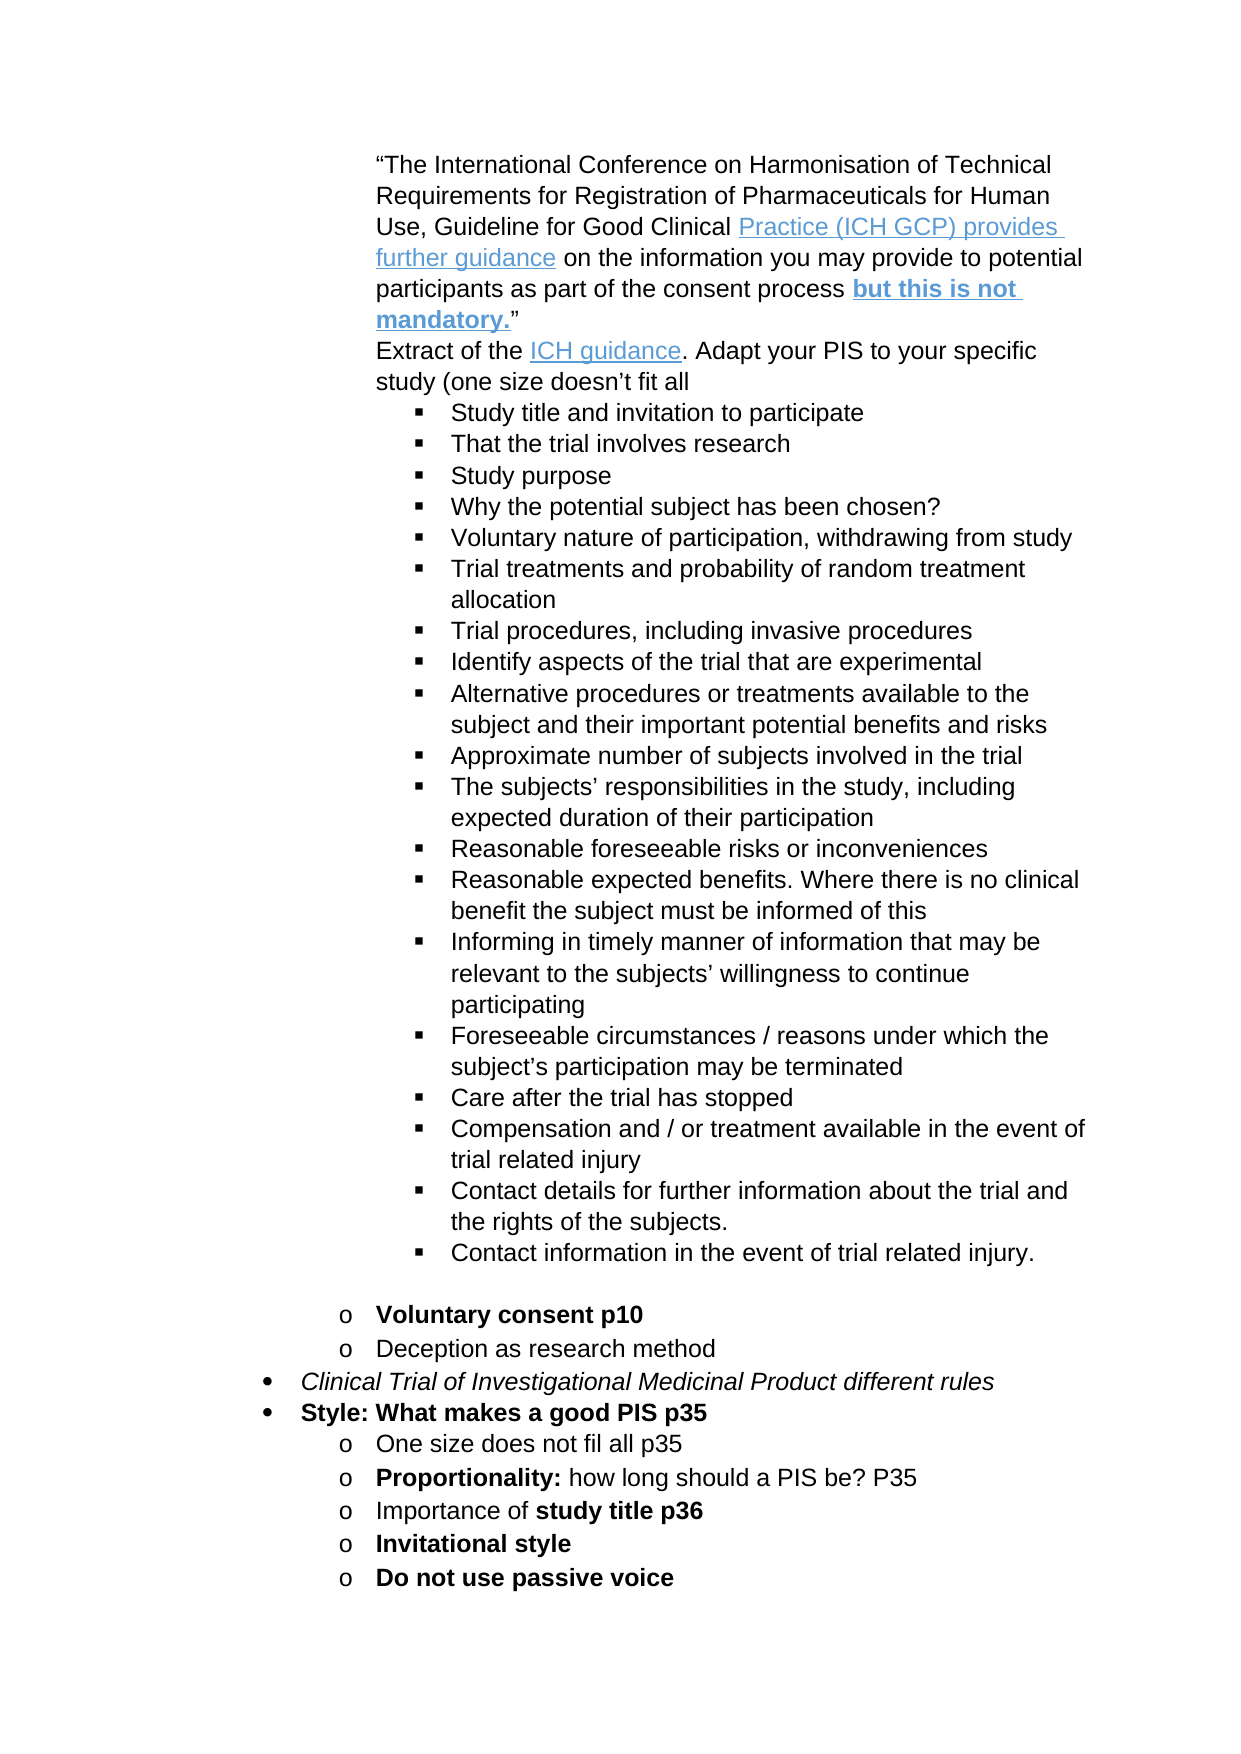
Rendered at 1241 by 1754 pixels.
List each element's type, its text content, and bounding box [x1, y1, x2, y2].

list Study title and invitation to participate [413, 398, 1090, 427]
list Alternative procedures or treatments available to the subject and their important potential benefits and risks [413, 678, 1090, 738]
list Voluntary nature of participation, withdrawing from study [413, 523, 1090, 552]
list Invitational style [338, 1529, 1090, 1560]
list Informing in timely manner of information that may be relevant to the subjects’ willingness to continue participating [413, 927, 1090, 1018]
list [338, 150, 1090, 396]
list Do not use passive voice [338, 1563, 1090, 1594]
list Study purpose [413, 461, 1090, 489]
list Trial procedures, including invasive procedures [413, 616, 1090, 645]
list Foreseeable circumstances / reasons under which the subject’s participation may be terminated [413, 1021, 1090, 1081]
list Style: What makes a good PIS p35 [263, 1398, 1090, 1427]
list The subjects’ responsibilities in the study, including expected duration of their participation [413, 772, 1090, 832]
list Contact information in the event of trial related injury. [413, 1238, 1090, 1298]
list Voluntary consent p10 [338, 1301, 1090, 1331]
list Clinical Trial of Investigational Medicinal Product different rules [263, 1367, 1090, 1396]
list Approximate number of subjects involved in the trial [413, 741, 1090, 769]
list Reasonable expected benefits. Where there is no clinical benefit the subject must be informed of this [413, 865, 1090, 925]
list Deception as research method [338, 1334, 1090, 1365]
list That the trial involves research [413, 429, 1090, 458]
list Why the potential subject has been chosen? [413, 492, 1090, 521]
list Reasonable foreseeable risks or inconveniences [413, 834, 1090, 863]
list One size does not fil all p35 [338, 1429, 1090, 1460]
list Trial treatments and probability of random treatment allocation [413, 554, 1090, 614]
list Importance of study title p36 [338, 1496, 1090, 1527]
list Compensation and / or treatment available in the event of trial related injury [413, 1114, 1090, 1174]
list Proportionality: how long should a PIS be? P35 [338, 1463, 1090, 1494]
list Contact details for further information about the trial and the rights of the subjects. [413, 1176, 1090, 1236]
list Care after the trial has stopped [413, 1083, 1090, 1112]
list Identify aspects of the trial that are experimental [413, 647, 1090, 676]
